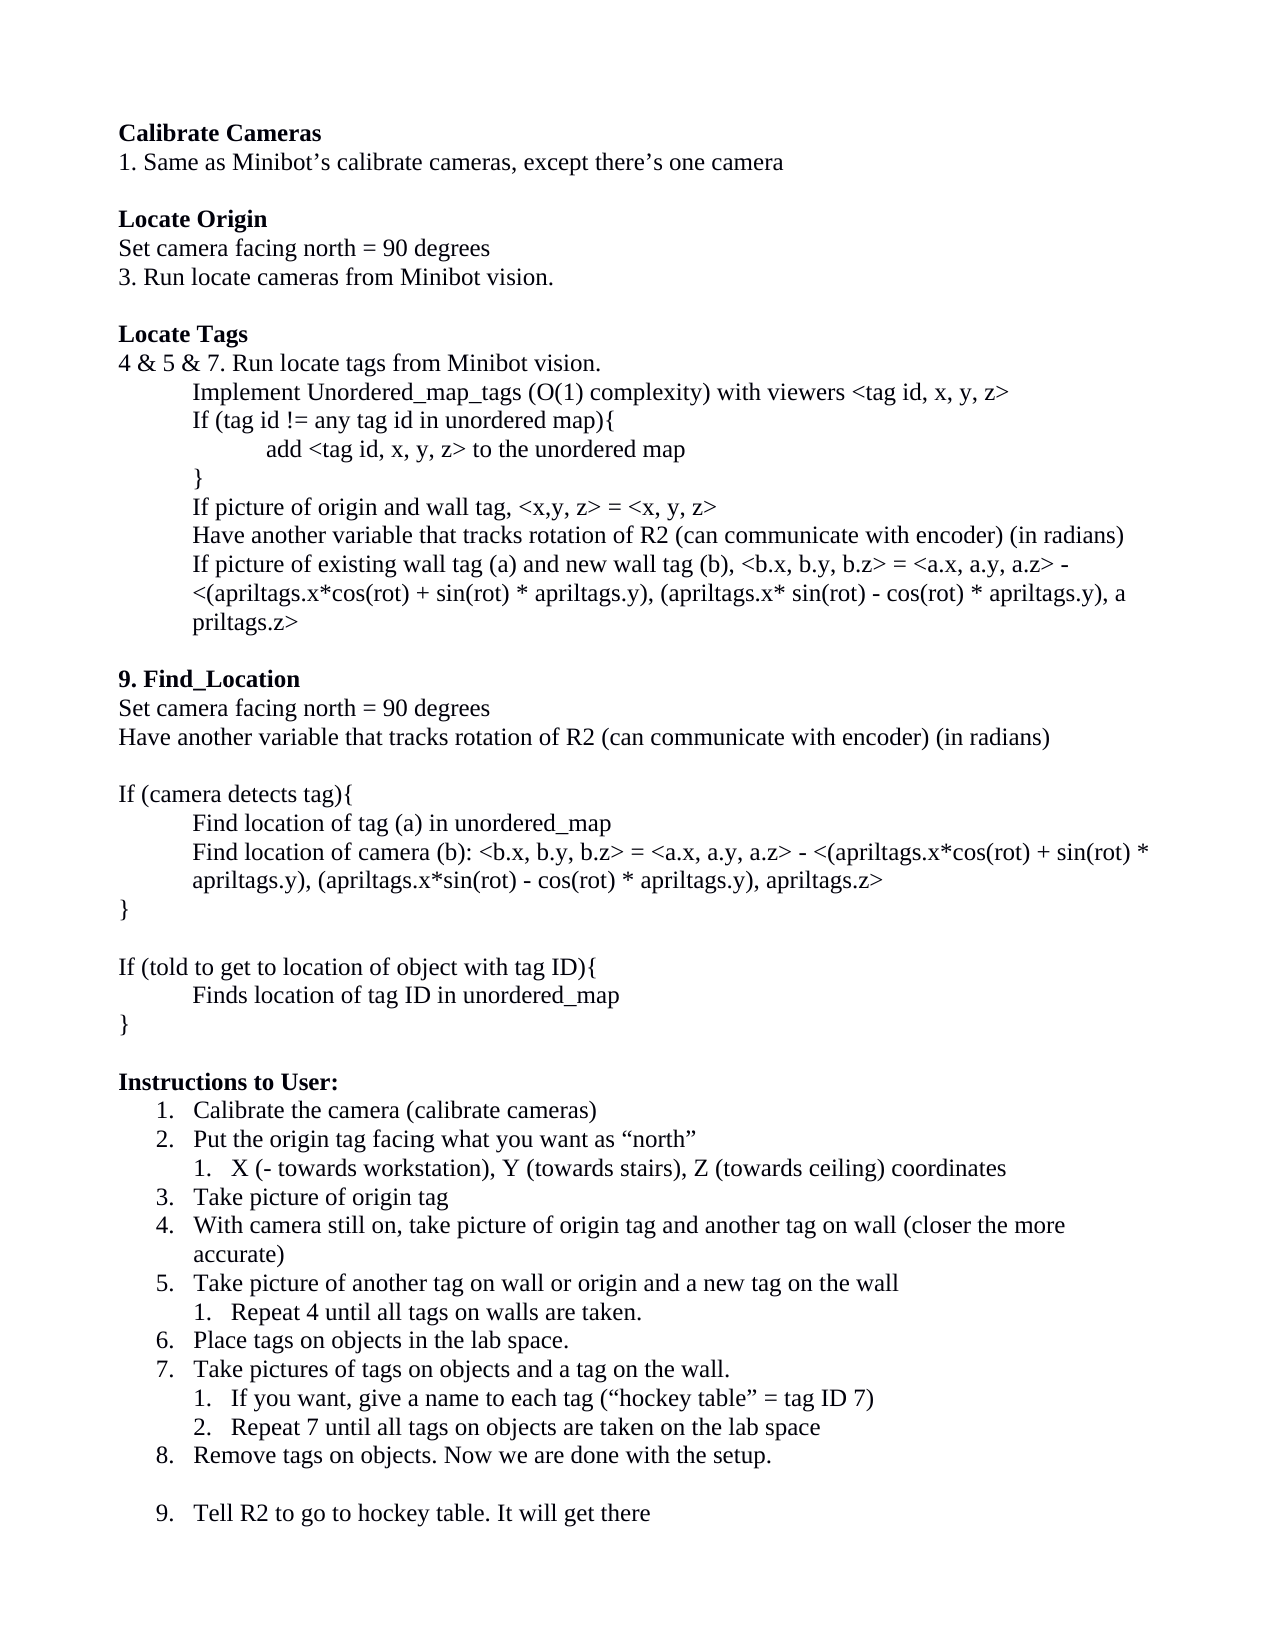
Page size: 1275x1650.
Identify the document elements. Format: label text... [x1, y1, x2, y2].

list Place tags on objects in the lab space. [156, 1326, 1157, 1354]
list Take picture of another tag on wall or origin and a new tag on the wall [156, 1268, 1157, 1297]
text 9. Find_Location [118, 664, 1157, 693]
text add <tag id, x, y, z> to the unordered map [118, 434, 1157, 463]
text If picture of origin and wall tag, <x,y, z> = <x, y, z> [118, 492, 1157, 521]
text Have another variable that tracks rotation of R2 (can communicate with encoder) (in radians) [118, 722, 1157, 751]
text If (told to get to location of object with tag ID){ [118, 952, 1157, 981]
text Set camera facing north = 90 degrees [118, 233, 1157, 262]
list X (- towards workstation), Y (towards stairs), Z (towards ceiling) coordinates [193, 1153, 1157, 1182]
list With camera still on, take picture of origin tag and another tag on wall (closer the more accurate) [156, 1211, 1157, 1268]
text If picture of existing wall tag (a) and new wall tag (b), <b.x, b.y, b.z> = <a.x, a.y, a.z> - <(apriltags.x*cos(rot) + sin(rot) * apriltags.y), (apriltags.x* sin(rot) - cos(rot) * apriltags.y), a priltags.z> [118, 549, 1157, 636]
text Find location of camera (b): <b.x, b.y, b.z> = <a.x, a.y, a.z> - <(apriltags.x*cos(rot) + sin(rot) * apriltags.y), (apriltags.x*sin(rot) - cos(rot) * apriltags.y), apriltags.z> [118, 837, 1157, 894]
text 1. Same as Minibot’s calibrate cameras, except there’s one camera [118, 147, 1157, 176]
text Find location of tag (a) in unordered_map [118, 808, 1157, 837]
text } [118, 894, 1157, 923]
list Tell R2 to go to hockey table. It will get there [156, 1498, 1157, 1527]
text } [118, 1009, 1157, 1038]
list Repeat 4 until all tags on walls are taken. [193, 1297, 1157, 1326]
text Instructions to User: [118, 1067, 1157, 1096]
text Calibrate Cameras [118, 118, 1157, 147]
list Take picture of origin tag [156, 1182, 1157, 1211]
text } [118, 463, 1157, 492]
text If (tag id != any tag id in unordered map){ [118, 406, 1157, 434]
text Have another variable that tracks rotation of R2 (can communicate with encoder) (in radians) [118, 521, 1157, 549]
list Remove tags on objects. Now we are done with the setup. [156, 1441, 1157, 1469]
list Repeat 7 until all tags on objects are taken on the lab space [193, 1412, 1157, 1441]
text 4 & 5 & 7. Run locate tags from Minibot vision. [118, 348, 1157, 377]
text 3. Run locate cameras from Minibot vision. [118, 262, 1157, 291]
text If (camera detects tag){ [118, 779, 1157, 808]
list Put the origin tag facing what you want as “north” [156, 1124, 1157, 1153]
list If you want, give a name to each tag (“hockey table” = tag ID 7) [193, 1383, 1157, 1412]
text Set camera facing north = 90 degrees [118, 693, 1157, 722]
text Locate Tags [118, 319, 1157, 348]
text Finds location of tag ID in unordered_map [118, 981, 1157, 1009]
text Implement Unordered_map_tags (O(1) complexity) with viewers <tag id, x, y, z> [118, 377, 1157, 406]
list Calibrate the camera (calibrate cameras) [156, 1096, 1157, 1124]
list Take pictures of tags on objects and a tag on the wall. [156, 1354, 1157, 1383]
text Locate Origin [118, 204, 1157, 233]
